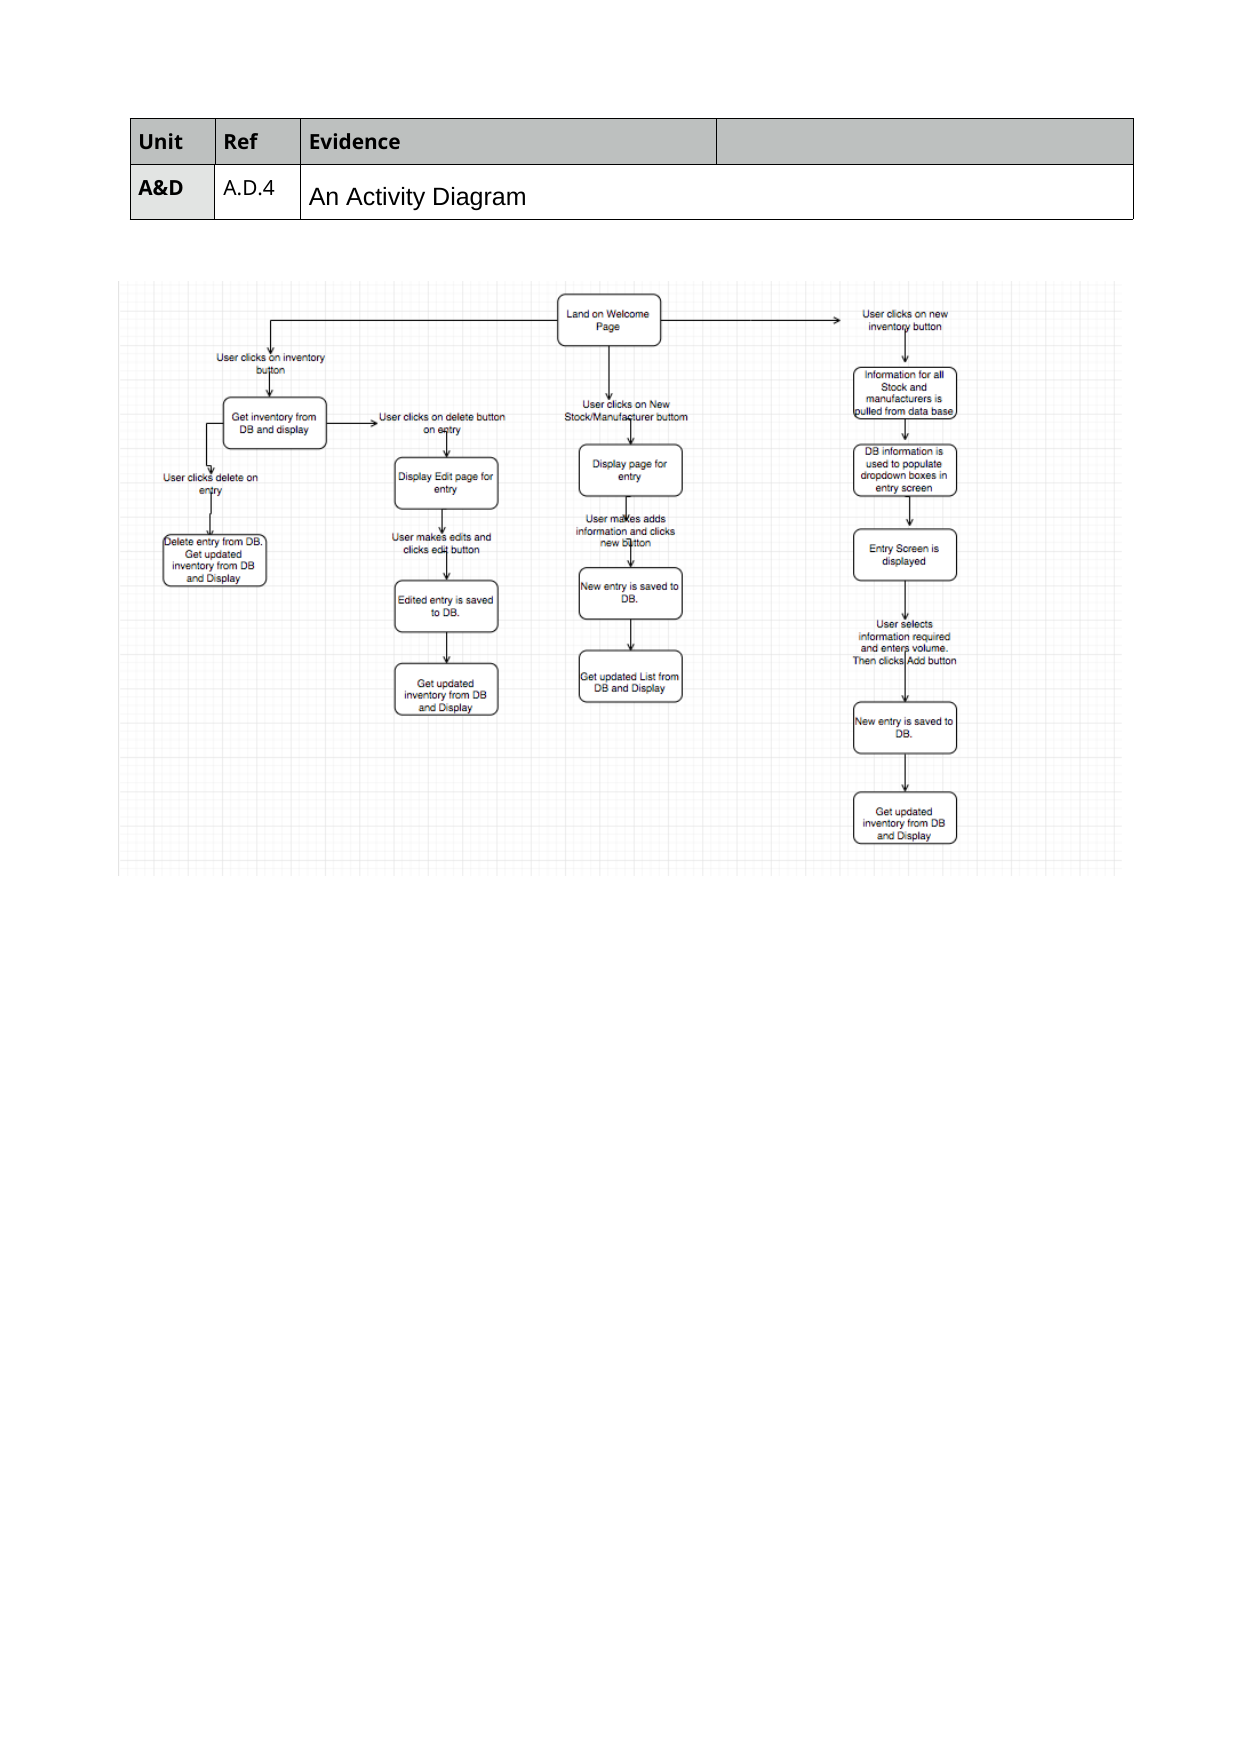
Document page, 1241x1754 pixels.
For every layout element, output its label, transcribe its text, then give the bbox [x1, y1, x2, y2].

table_header Evidence [301, 119, 716, 164]
table_header [717, 119, 1133, 164]
table_cell An Activity Diagram [301, 165, 1133, 219]
table_header Unit [131, 119, 215, 164]
table_cell A.D.4 [215, 165, 300, 219]
picture [118, 281, 1123, 876]
table_header Ref [216, 119, 300, 164]
table_cell A&D [131, 165, 214, 219]
